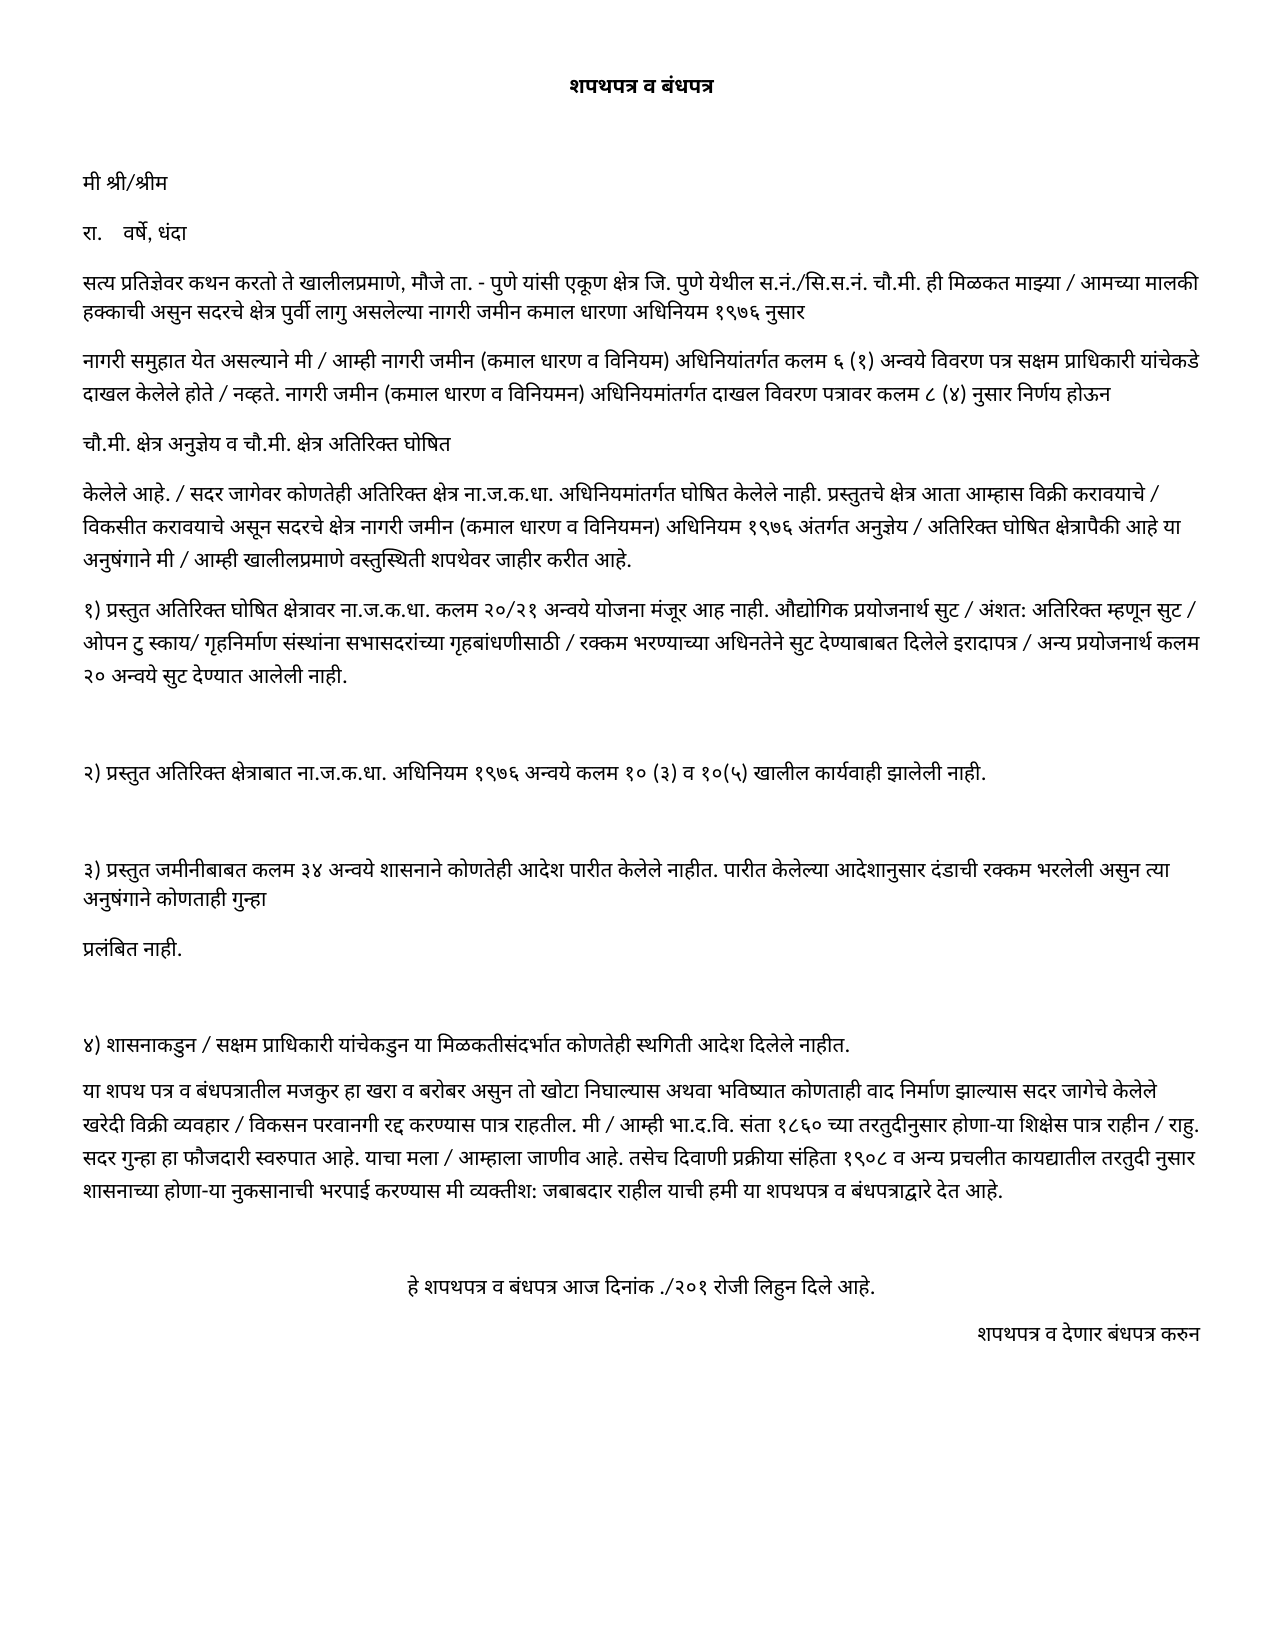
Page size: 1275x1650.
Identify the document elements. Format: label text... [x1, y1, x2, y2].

text केलेले आहे. / सदर जागेवर कोणतेही अतिरिक्त क्षेत्र ना.ज.क.धा. अधिनियमांतर्गत घोषित केलेले नाही. प्रस्तुतचे क्षेत्र आता आम्हास विक्री करावयाचे / विकसीत करावयाचे असून सदरचे क्षेत्र नागरी जमीन (कमाल धारण व विनियमन) अधिनियम १९७६ अंतर्गत अनुज्ञेय / अतिरिक्त घोषित क्षेत्रापैकी आहे या अनुषंगाने मी / आम्ही खालीलप्रमाणे वस्तुस्थिती शपथेवर जाहीर करीत आहे. [83, 479, 1200, 576]
text शपथपत्र व देणार बंधपत्र करुन [83, 1322, 1200, 1349]
text ४) शासनाकडुन / सक्षम प्राधिकारी यांचेकडुन या मिळकतीसंदर्भात कोणतेही स्थगिती आदेश दिलेले नाहीत. [83, 1030, 1200, 1061]
text मी श्री/श्रीम [83, 168, 1200, 199]
text रा. वर्षे, धंदा [83, 218, 1200, 248]
text २) प्रस्तुत अतिरिक्त क्षेत्राबात ना.ज.क.धा. अधिनियम १९७६ अन्वये कलम १० (३) व १०(५) खालील कार्यवाही झालेली नाही. [83, 758, 1200, 789]
text नागरी समुहात येत असल्याने मी / आम्ही नागरी जमीन (कमाल धारण व विनियम) अधिनियांतर्गत कलम ६ (१) अन्वये विवरण पत्र सक्षम प्राधिकारी यांचेकडे दाखल केलेले होते / नव्हते. नागरी जमीन (कमाल धारण व विनियमन) अधिनियमांतर्गत दाखल विवरण पत्रावर कलम ८ (४) नुसार निर्णय होऊन [83, 346, 1200, 410]
text या शपथ पत्र व बंधपत्रातील मजकुर हा खरा व बरोबर असुन तो खोटा निघाल्यास अथवा भविष्यात कोणताही वाद निर्माण झाल्यास सदर जागेचे केलेले खरेदी विक्री व्यवहार / विकसन परवानगी रद्द करण्यास पात्र राहतील. मी / आम्ही भा.द.वि. संता १८६० च्या तरतुदीनुसार होणा-या शिक्षेस पात्र राहीन / राहु. सदर गुन्हा हा फौजदारी स्वरुपात आहे. याचा मला / आम्हाला जाणीव आहे. तसेच दिवाणी प्रक्रीया संहिता १९०८ व अन्य प्रचलीत कायद्यातील तरतुदी नुसार शासनाच्या होणा-या नुकसानाची भरपाई करण्यास मी व्यक्तीश: जबाबदार राहील याची हमी या शपथपत्र व बंधपत्राद्वारे देत आहे. [83, 1080, 1200, 1207]
text प्रलंबित नाही. [83, 934, 1200, 964]
text ३) प्रस्तुत जमीनीबाबत कलम ३४ अन्वये शासनाने कोणतेही आदेश पारीत केलेले नाहीत. पारीत केलेल्या आदेशानुसार दंडाची रक्कम भरलेली असुन त्या अनुषंगाने कोणताही गुन्हा [83, 855, 1200, 915]
text सत्य प्रतिज्ञेवर कथन करतो ते खालीलप्रमाणे, मौजे ता. - पुणे यांसी एकूण क्षेत्र जि. पुणे येथील स.नं./सि.स.नं. चौ.मी. ही मिळकत माझ्या / आमच्या मालकी हक्काची असुन सदरचे क्षेत्र पुर्वी लागु असलेल्या नागरी जमीन कमाल धारणा अधिनियम १९७६ नुसार [83, 268, 1200, 328]
text चौ.मी. क्षेत्र अनुज्ञेय व चौ.मी. क्षेत्र अतिरिक्त घोषित [83, 429, 1200, 460]
text शपथपत्र व बंधपत्र [83, 75, 1200, 102]
text १) प्रस्तुत अतिरिक्त घोषित क्षेत्रावर ना.ज.क.धा. कलम २०/२१ अन्वये योजना मंजूर आह नाही. औद्योगिक प्रयोजनार्थ सुट / अंशत: अतिरिक्त म्हणून सुट / ओपन टु स्काय/ गृहनिर्माण संस्थांना सभासदरांच्या गृहबांधणीसाठी / रक्कम भरण्याच्या अधिनतेने सुट देण्याबाबत दिलेले इरादापत्र / अन्य प्रयोजनार्थ कलम २० अन्वये सुट देण्यात आलेली नाही. [83, 595, 1200, 692]
text हे शपथपत्र व बंधपत्र आज दिनांक ./२०१ रोजी लिहुन दिले आहे. [83, 1272, 1200, 1303]
